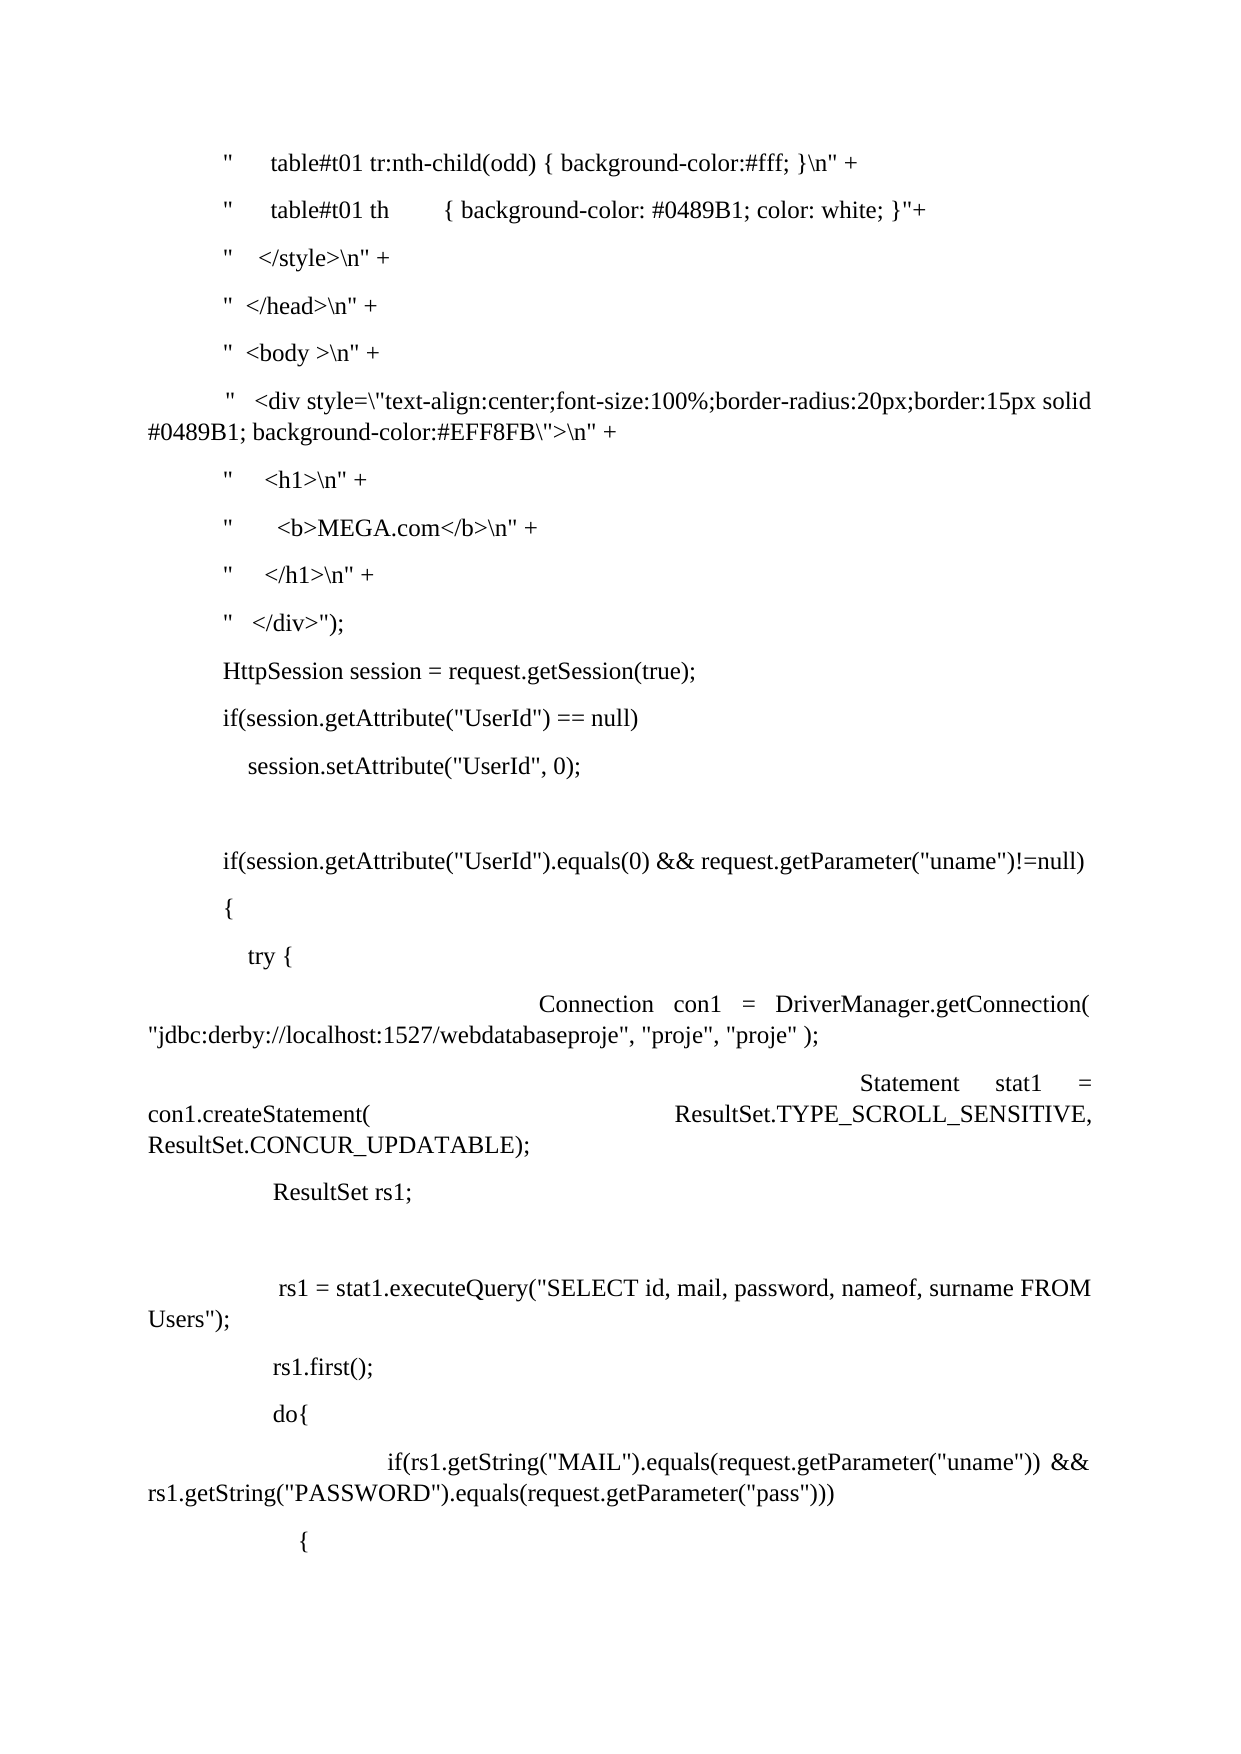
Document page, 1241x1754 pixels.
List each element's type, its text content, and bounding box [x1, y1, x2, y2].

text " <div style=\"text-align:center;font-size:100%;border-radius:20px;border:15px solid #0489B1; background-color:#EFF8FB\">\n" + [148, 386, 1093, 446]
text " <h1>\n" + [148, 465, 1093, 494]
text rs1 = stat1.executeQuery("SELECT id, mail, password, nameof, surname FROM Users"); [148, 1273, 1093, 1333]
text try { [148, 941, 1093, 970]
text Statement stat1 = con1.createStatement( ResultSet.TYPE_SCROLL_SENSITIVE, ResultSet.CONCUR_UPDATABLE); [148, 1068, 1093, 1158]
text " table#t01 tr:nth-child(odd) { background-color:#fff; }\n" + [148, 148, 1093, 176]
text if(session.getAttribute("UserId").equals(0) && request.getParameter("uname")!=null) [148, 846, 1093, 874]
text if(session.getAttribute("UserId") == null) [148, 703, 1093, 732]
text " table#t01 th { background-color: #0489B1; color: white; }"+ [148, 195, 1093, 224]
text ResultSet rs1; [148, 1177, 1093, 1206]
text { [148, 893, 1093, 922]
text rs1.first(); [148, 1352, 1093, 1380]
text " </h1>\n" + [148, 560, 1093, 589]
text " </div>"); [148, 608, 1093, 637]
text session.setAttribute("UserId", 0); [148, 751, 1093, 780]
text HttpSession session = request.getSession(true); [148, 656, 1093, 684]
text if(rs1.getString("MAIL").equals(request.getParameter("uname")) && rs1.getString("PASSWORD").equals(request.getParameter("pass"))) [148, 1447, 1093, 1507]
text Connection con1 = DriverManager.getConnection( "jdbc:derby://localhost:1527/webdatabaseproje", "proje", "proje" ); [148, 989, 1093, 1049]
text do{ [148, 1399, 1093, 1428]
text " </head>\n" + [148, 291, 1093, 319]
text " <body >\n" + [148, 338, 1093, 367]
text " </style>\n" + [148, 243, 1093, 272]
text { [148, 1526, 1093, 1554]
text " <b>MEGA.com</b>\n" + [148, 513, 1093, 541]
